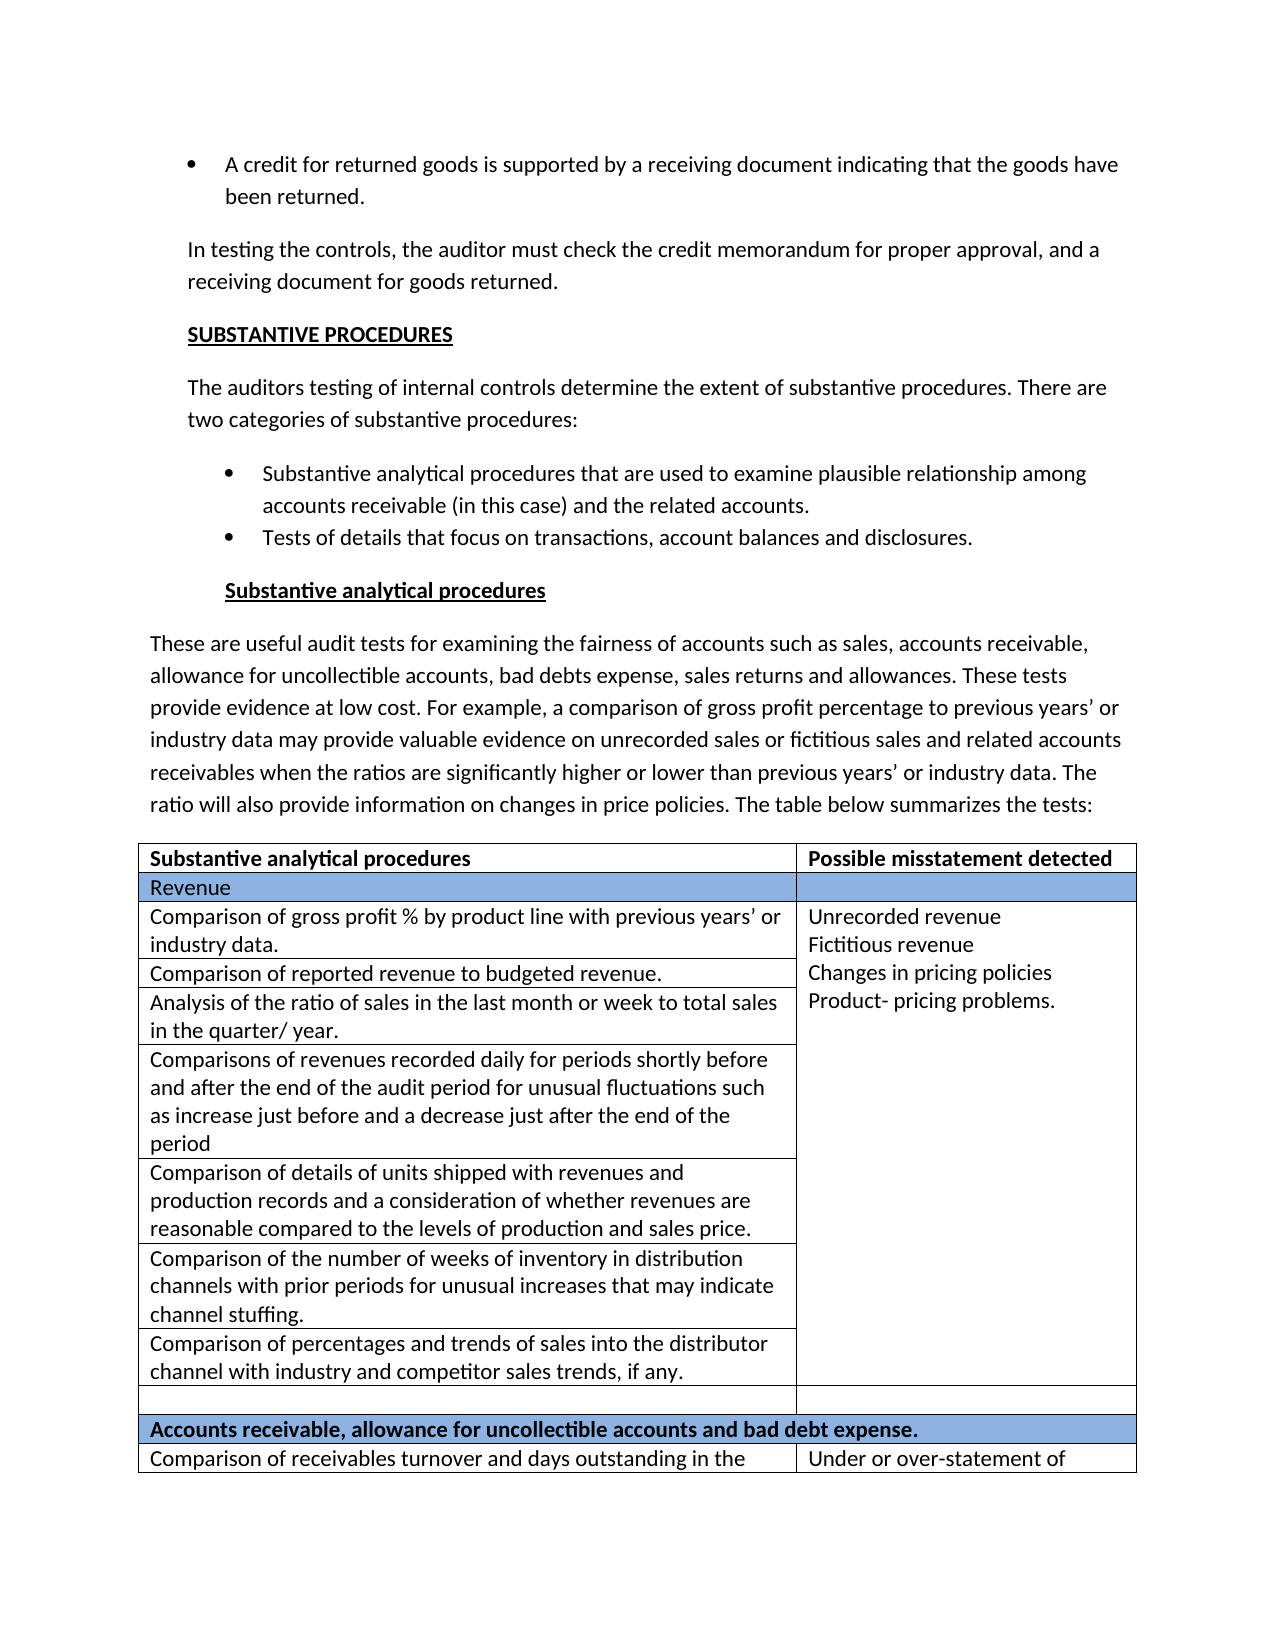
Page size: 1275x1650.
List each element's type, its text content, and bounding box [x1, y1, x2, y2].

table_cell Comparisons of revenues recorded daily for periods shortly before and after the end of the audit period for unusual fluctuations such as increase just before and a decrease just after the end of the period [139, 1045, 796, 1157]
text Substantive analytical procedures [225, 576, 1125, 604]
table_header Substantive analytical procedures [139, 844, 796, 872]
table_cell Comparison of details of units shipped with revenues and production records and a consideration of whether revenues are reasonable compared to the levels of production and sales price. [139, 1159, 796, 1243]
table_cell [797, 1444, 1136, 1472]
table_cell Unrecorded revenue Fictitious revenue Changes in pricing policies Product- pricing problems. [797, 902, 1136, 1385]
text SUBSTANTIVE PROCEDURES [187, 320, 1125, 348]
table_cell [797, 873, 1136, 901]
table_cell [139, 1386, 796, 1414]
text The auditors testing of internal controls determine the extent of substantive procedures. There are two categories of substantive procedures: [187, 373, 1125, 434]
table_cell Comparison of percentages and trends of sales into the distributor channel with industry and competitor sales trends, if any. [139, 1329, 796, 1385]
table_cell [797, 1386, 1136, 1414]
text In testing the controls, the auditor must check the credit memorandum for proper approval, and a receiving document for goods returned. [187, 235, 1125, 295]
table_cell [139, 1444, 796, 1472]
table_cell Analysis of the ratio of sales in the last month or week to total sales in the quarter/ year. [139, 988, 796, 1044]
list Tests of details that focus on transactions, account balances and disclosures. [225, 523, 1125, 551]
table_cell Comparison of reported revenue to budgeted revenue. [139, 959, 796, 987]
table_cell Comparison of the number of weeks of inventory in distribution channels with prior periods for unusual increases that may indicate channel stuffing. [139, 1244, 796, 1328]
table_cell Revenue [139, 873, 796, 901]
list A credit for returned goods is supported by a receiving document indicating that the goods have been returned. [187, 150, 1125, 210]
table_header Possible misstatement detected [797, 844, 1136, 872]
table_cell Comparison of gross profit % by product line with previous years’ or industry data. [139, 902, 796, 958]
table_cell Accounts receivable, allowance for uncollectible accounts and bad debt expense. [139, 1415, 1136, 1443]
list Substantive analytical procedures that are used to examine plausible relationship among accounts receivable (in this case) and the related accounts. [225, 459, 1125, 519]
text These are useful audit tests for examining the fairness of accounts such as sales, accounts receivable, allowance for uncollectible accounts, bad debts expense, sales returns and allowances. These tests provide evidence at low cost. For example, a comparison of gross profit percentage to previous years’ or industry data may provide valuable evidence on unrecorded sales or fictitious sales and related accounts receivables when the ratios are significantly higher or lower than previous years’ or industry data. The ratio will also provide information on changes in price policies. The table below summarizes the tests: [150, 629, 1125, 818]
